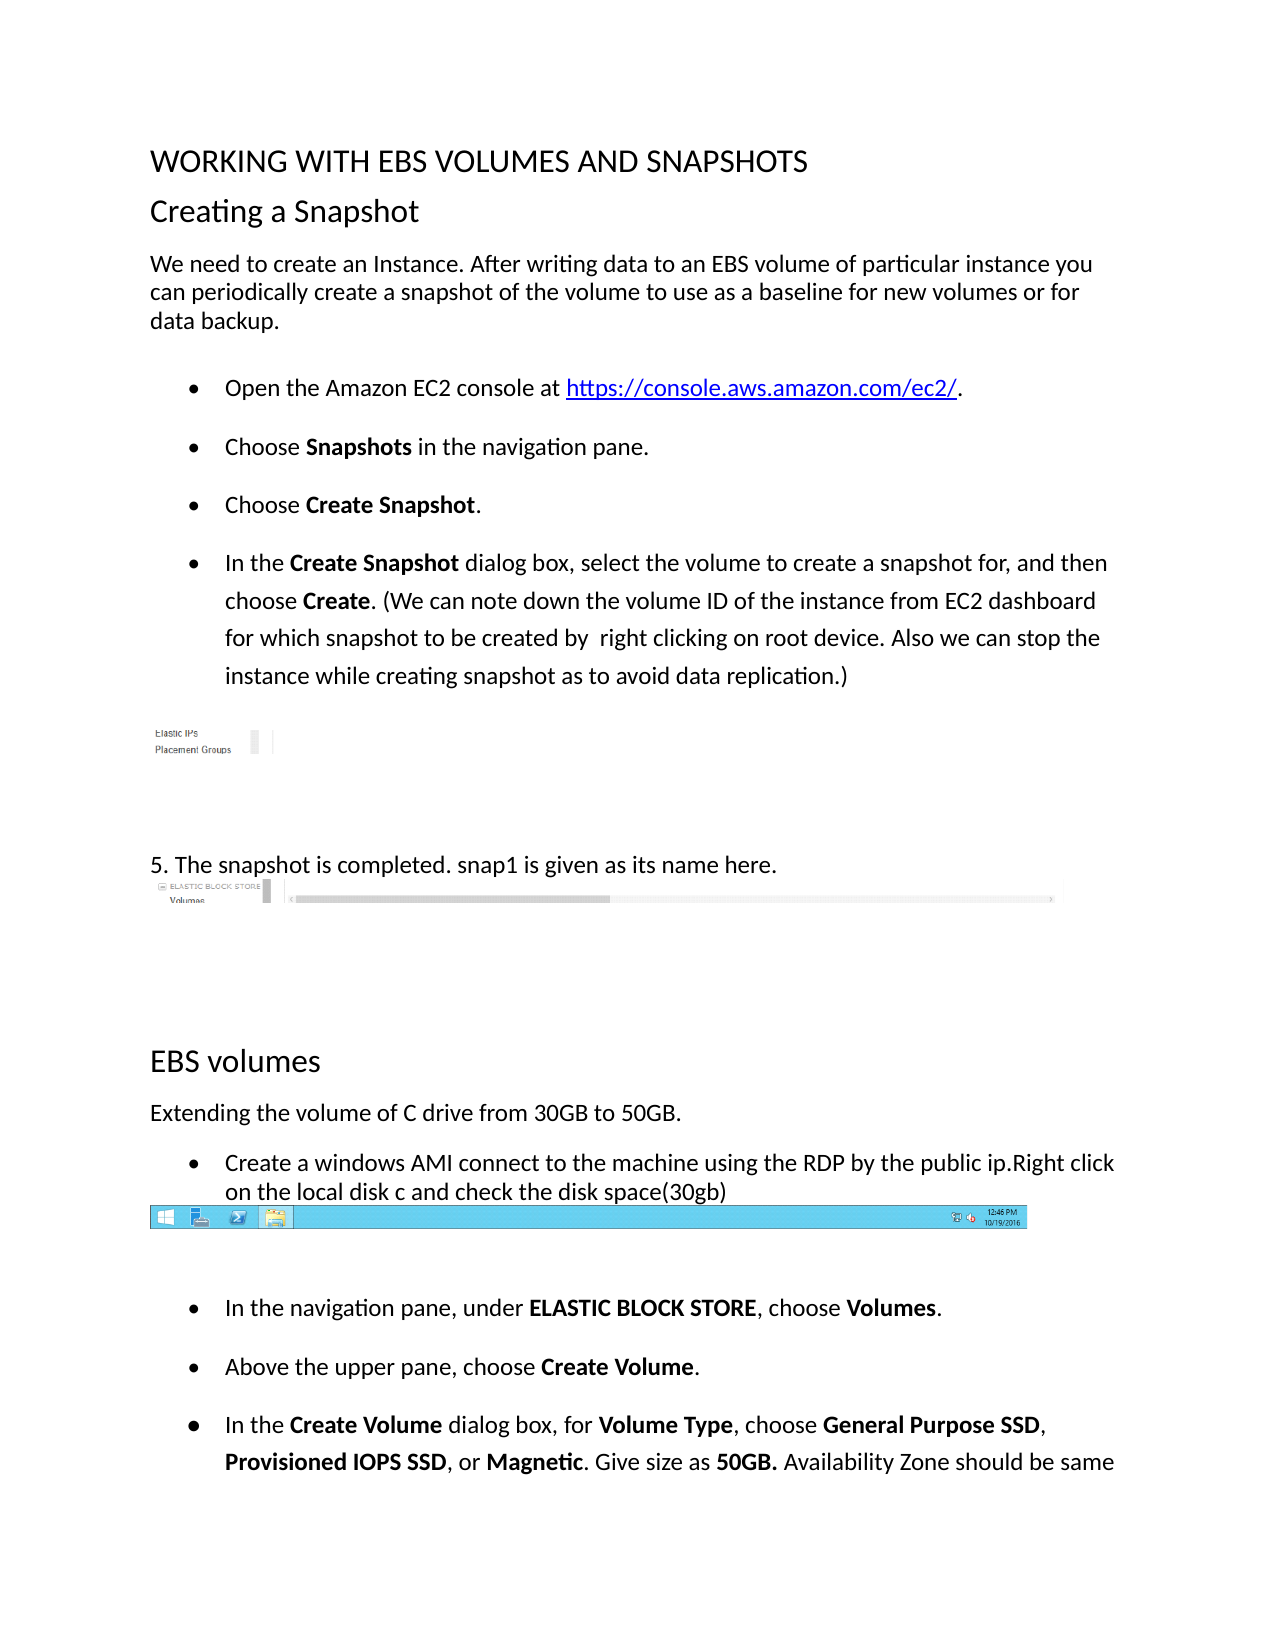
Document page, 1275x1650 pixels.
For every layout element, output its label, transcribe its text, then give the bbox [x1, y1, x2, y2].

text We need to create an Instance. After writing data to an EBS volume of particular instance you can periodically create a snapshot of the volume to use as a baseline for new volumes or for data backup. [150, 249, 1125, 335]
list Create a windows AMI connect to the machine using the RDP by the public ip.Right click on the local disk c and check the disk space(30gb) [187, 1148, 1125, 1206]
list Open the Amazon EC2 console at https://console.aws.amazon.com/ec2/. [187, 367, 1125, 404]
text Creating a Snapshot [150, 199, 1125, 228]
list Choose Snapshots in the navigation pane. [187, 425, 1125, 462]
list Above the upper pane, choose Create Volume. [187, 1345, 1125, 1382]
text WORKING WITH EBS VOLUMES AND SNAPSHOTS [150, 150, 1125, 179]
list In the Create Snapshot dialog box, select the volume to create a snapshot for, and then choose Create. (We can note down the volume ID of the instance from EC2 dashboard for which snapshot to be created by right clicking on root device. Also we can stop the instance while creating snapshot as to avoid data replication.) [187, 542, 1125, 692]
list In the navigation pane, under ELASTIC BLOCK STORE, choose Volumes. [187, 1287, 1125, 1324]
text EBS volumes [150, 1049, 1125, 1078]
text Extending the volume of C drive from 30GB to 50GB. [150, 1099, 1125, 1127]
text 5. The snapshot is completed. snap1 is given as its name here. [150, 851, 1125, 879]
list Choose Create Snapshot. [187, 483, 1125, 521]
